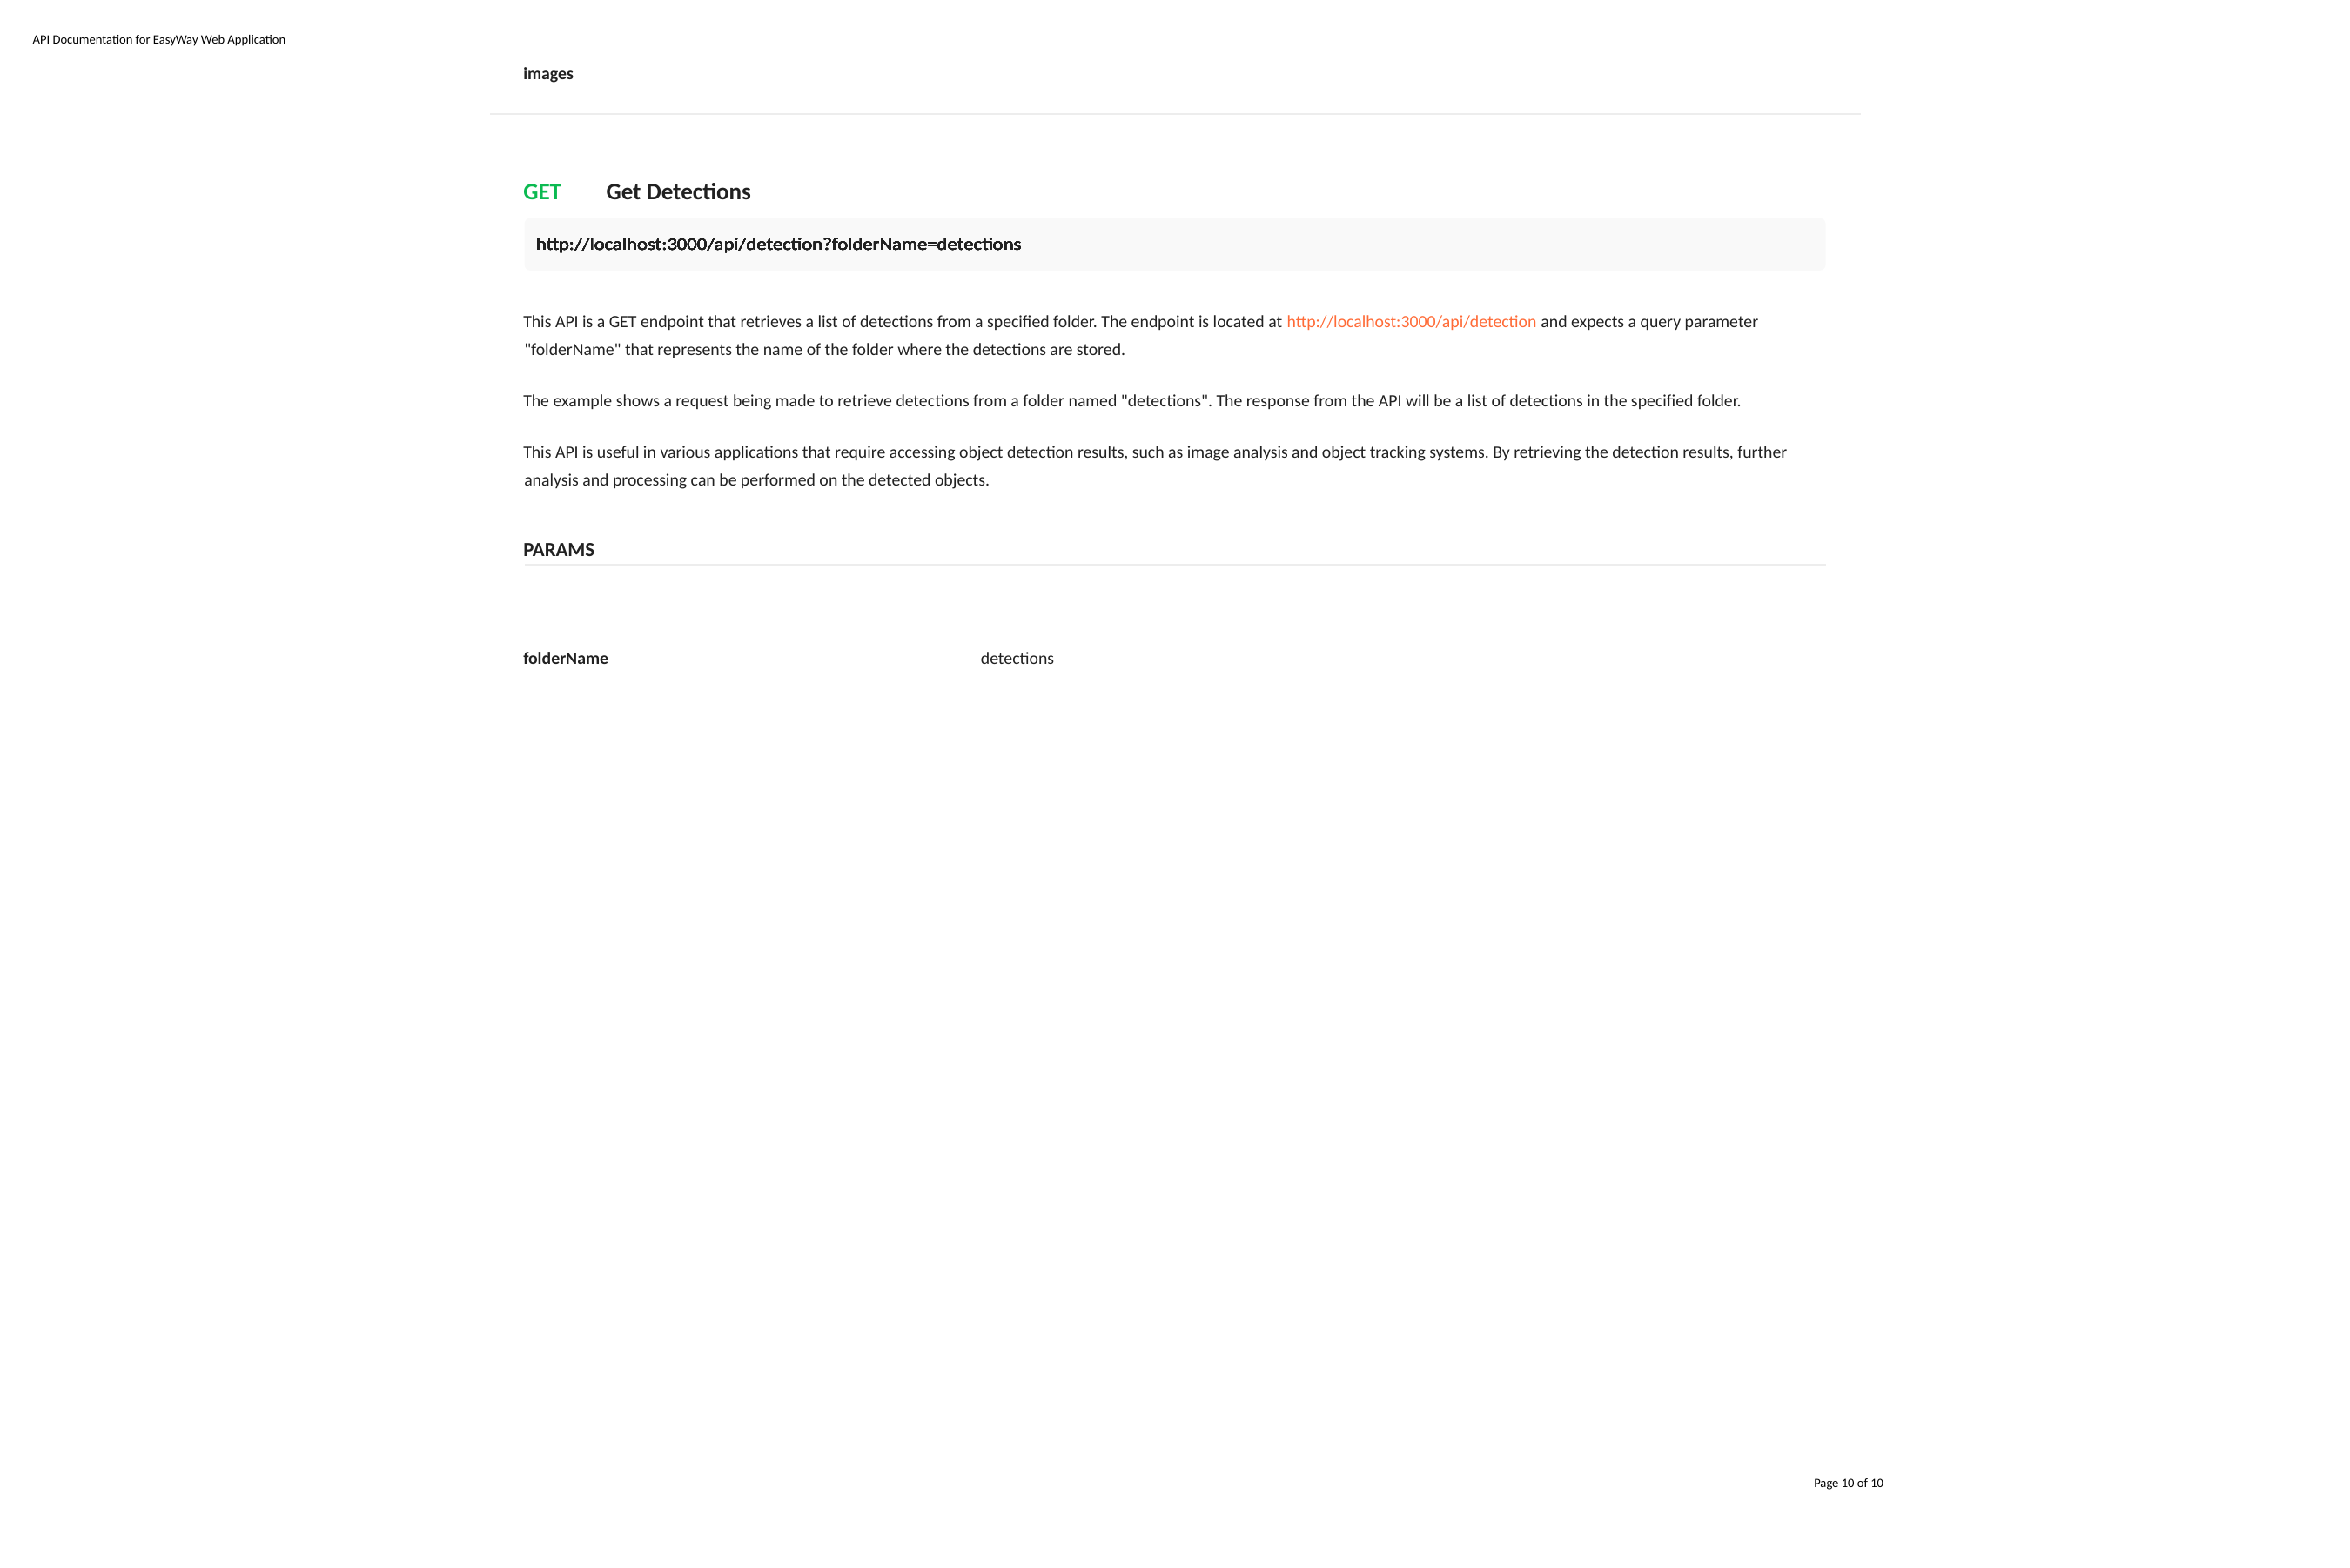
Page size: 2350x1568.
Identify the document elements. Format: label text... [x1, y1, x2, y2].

text folderName detections [523, 647, 1825, 669]
text The example shows a request being made to retrieve detections from a folder named "detections". The response from the API will be a list of detections in the specified folder. [523, 390, 1824, 411]
text images [523, 63, 1825, 84]
subtitle GET Get Detections [523, 177, 1825, 205]
text This API is a GET endpoint that retrieves a list of detections from a specified folder. The endpoint is located at http://localhost:3000/api/detection and expects a query parameter "folderName" that represents the name of the folder where the detections are stored. [523, 311, 1824, 359]
subtitle PARAMS [523, 537, 1825, 561]
text This API is useful in various applications that require accessing object detection results, such as image analysis and object tracking systems. By retrieving the detection results, further analysis and processing can be performed on the detected objects. [523, 441, 1824, 491]
